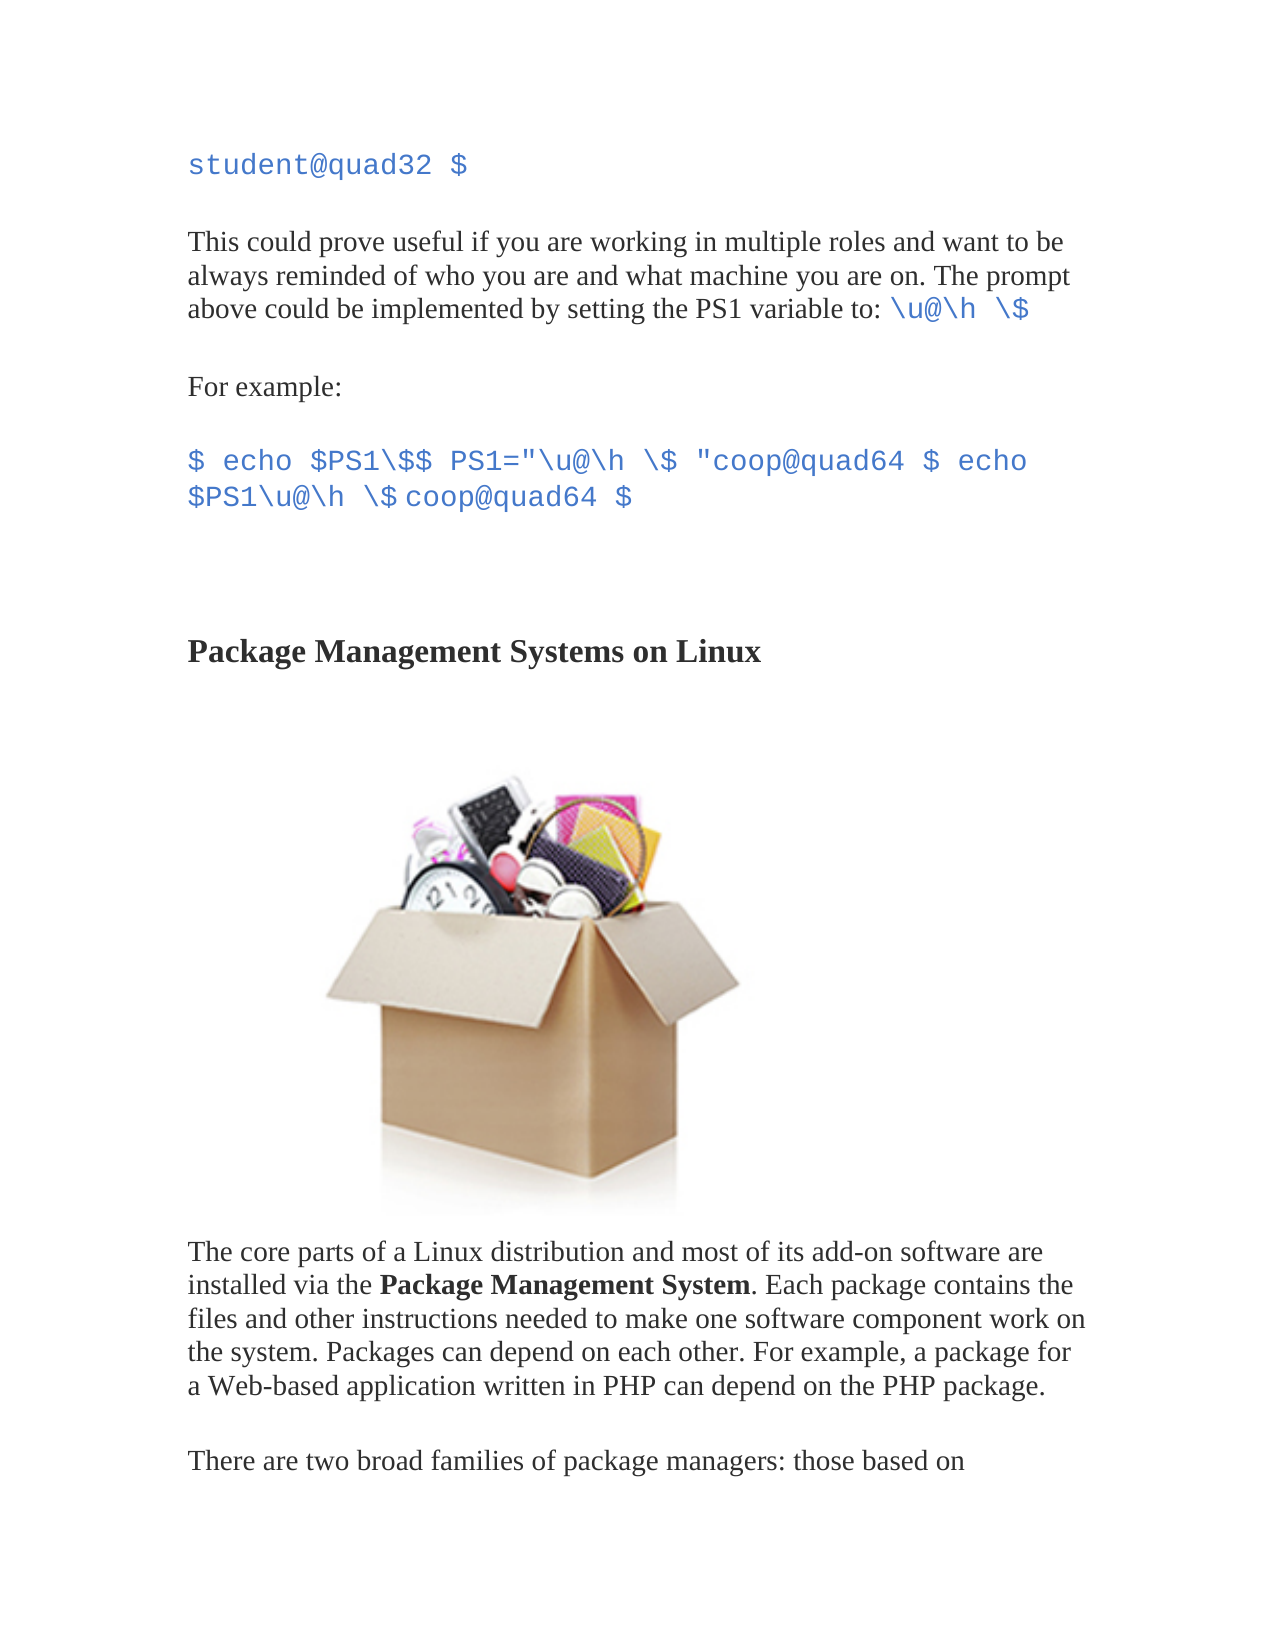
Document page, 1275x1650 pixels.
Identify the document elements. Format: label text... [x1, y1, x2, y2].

picture [187, 716, 875, 1234]
text For example: [187, 369, 1087, 402]
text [187, 1443, 1087, 1476]
text student@quad32 $ [187, 150, 1087, 183]
text Package Management Systems on Linux [187, 631, 1087, 669]
text The core parts of a Linux distribution and most of its add-on software are installed via the Package Management System. Each package contains the files and other instructions needed to make one software component work on the system. Packages can depend on each other. For example, a package for a Web-based application written in PHP can depend on the PHP package. [187, 1234, 1087, 1402]
text This could prove useful if you are working in multiple roles and want to be always reminded of who you are and what machine you are on. The prompt above could be implemented by setting the PS1 variable to: \u@\h \$ [187, 224, 1087, 327]
text $ echo $PS1 \$ $ PS1="\u@\h \$ " coop@quad64 $ echo $PS1 \u@\h \$ coop@quad64 $ [187, 443, 1087, 516]
